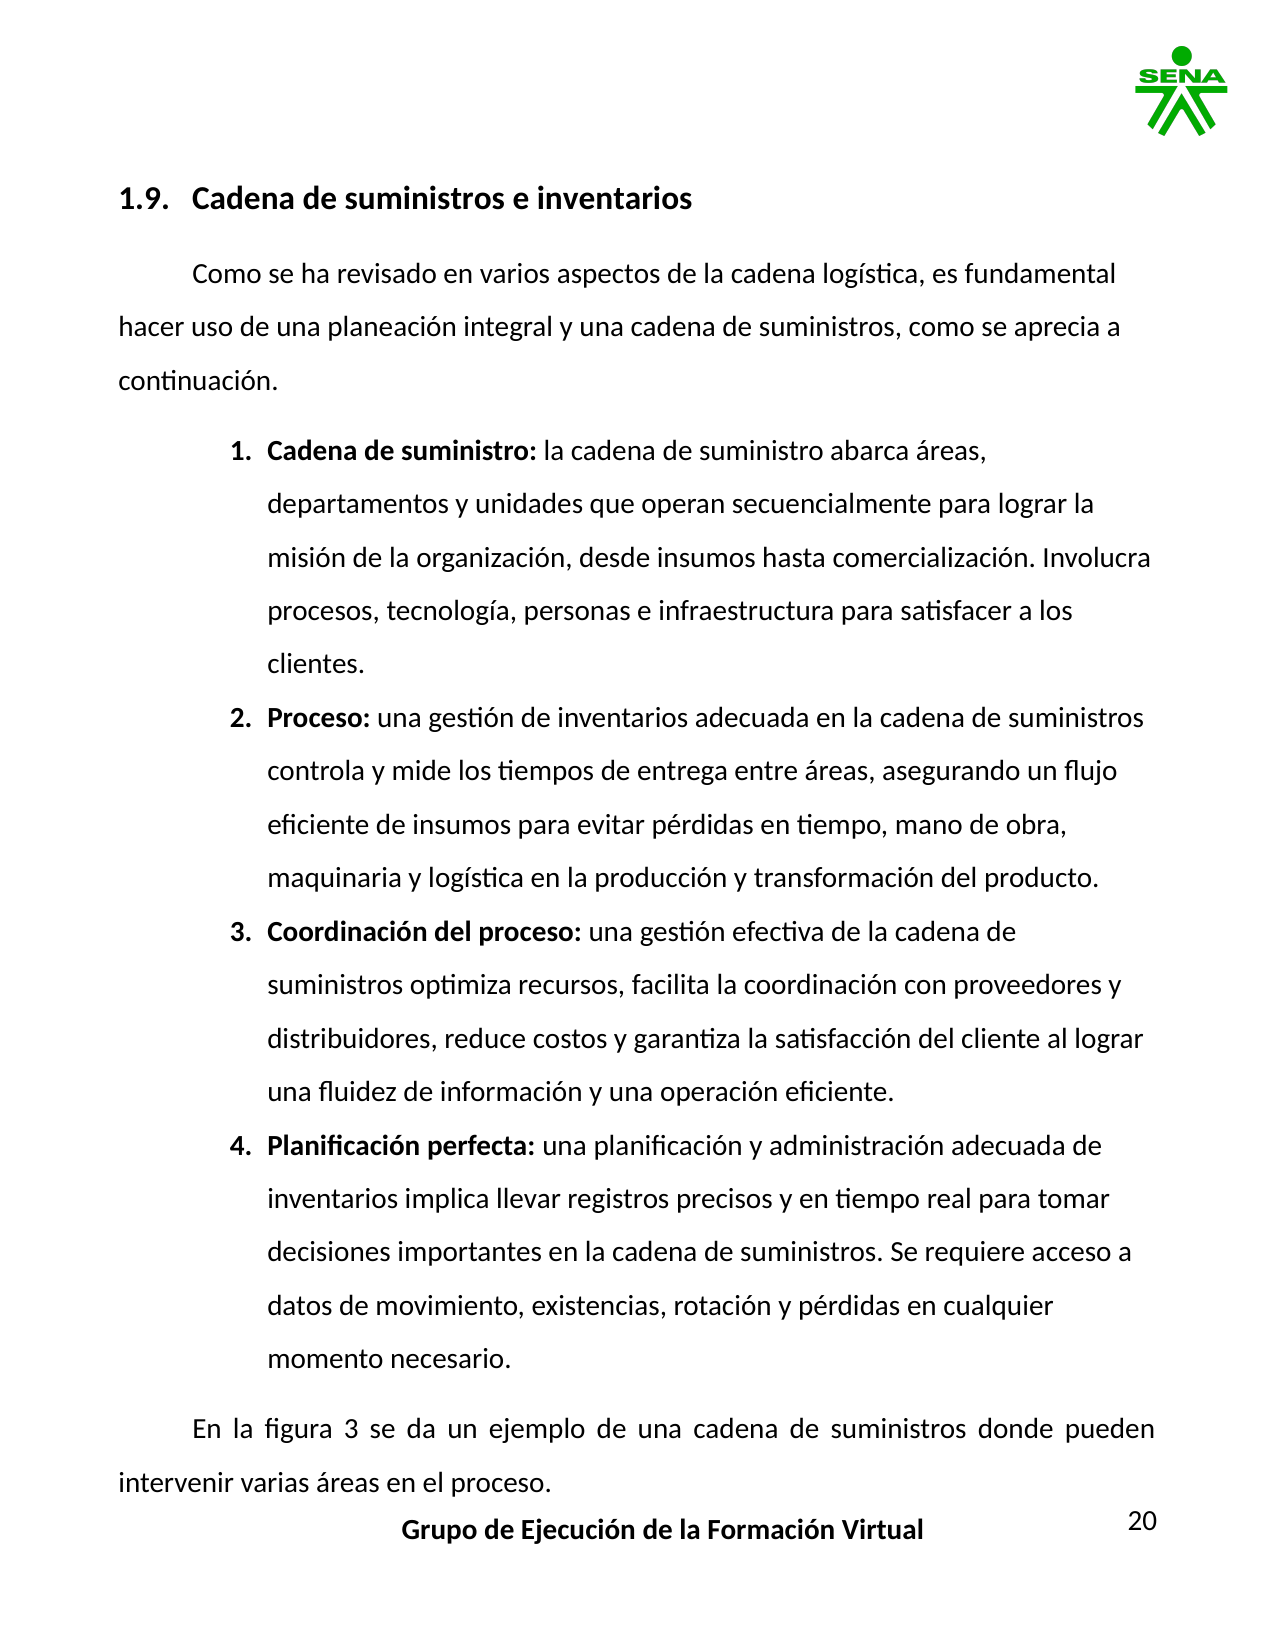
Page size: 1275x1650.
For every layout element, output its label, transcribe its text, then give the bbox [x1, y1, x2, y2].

list Coordinación del proceso: una gestión efectiva de la cadena de suministros optimiza recursos, facilita la coordinación con proveedores y distribuidores, reduce costos y garantiza la satisfacción del cliente al lograr una fluidez de información y una operación eficiente. [229, 913, 1157, 1109]
list Cadena de suministro: la cadena de suministro abarca áreas, departamentos y unidades que operan secuencialmente para lograr la misión de la organización, desde insumos hasta comercialización. Involucra procesos, tecnología, personas e infraestructura para satisfacer a los clientes. [229, 432, 1157, 681]
list Proceso: una gestión de inventarios adecuada en la cadena de suministros controla y mide los tiempos de entrega entre áreas, asegurando un flujo eficiente de insumos para evitar pérdidas en tiempo, mano de obra, maquinaria y logística en la producción y transformación del producto. [229, 699, 1157, 895]
text En la figura 3 se da un ejemplo de una cadena de suministros donde pueden intervenir varias áreas en el proceso. [118, 1410, 1157, 1499]
picture [1135, 46, 1228, 136]
list Planificación perfecta: una planificación y administración adecuada de inventarios implica llevar registros precisos y en tiempo real para tomar decisiones importantes en la cadena de suministros. Se requiere acceso a datos de movimiento, existencias, rotación y pérdidas en cualquier momento necesario. [229, 1127, 1157, 1376]
subtitle Cadena de suministros e inventarios [118, 177, 1157, 218]
